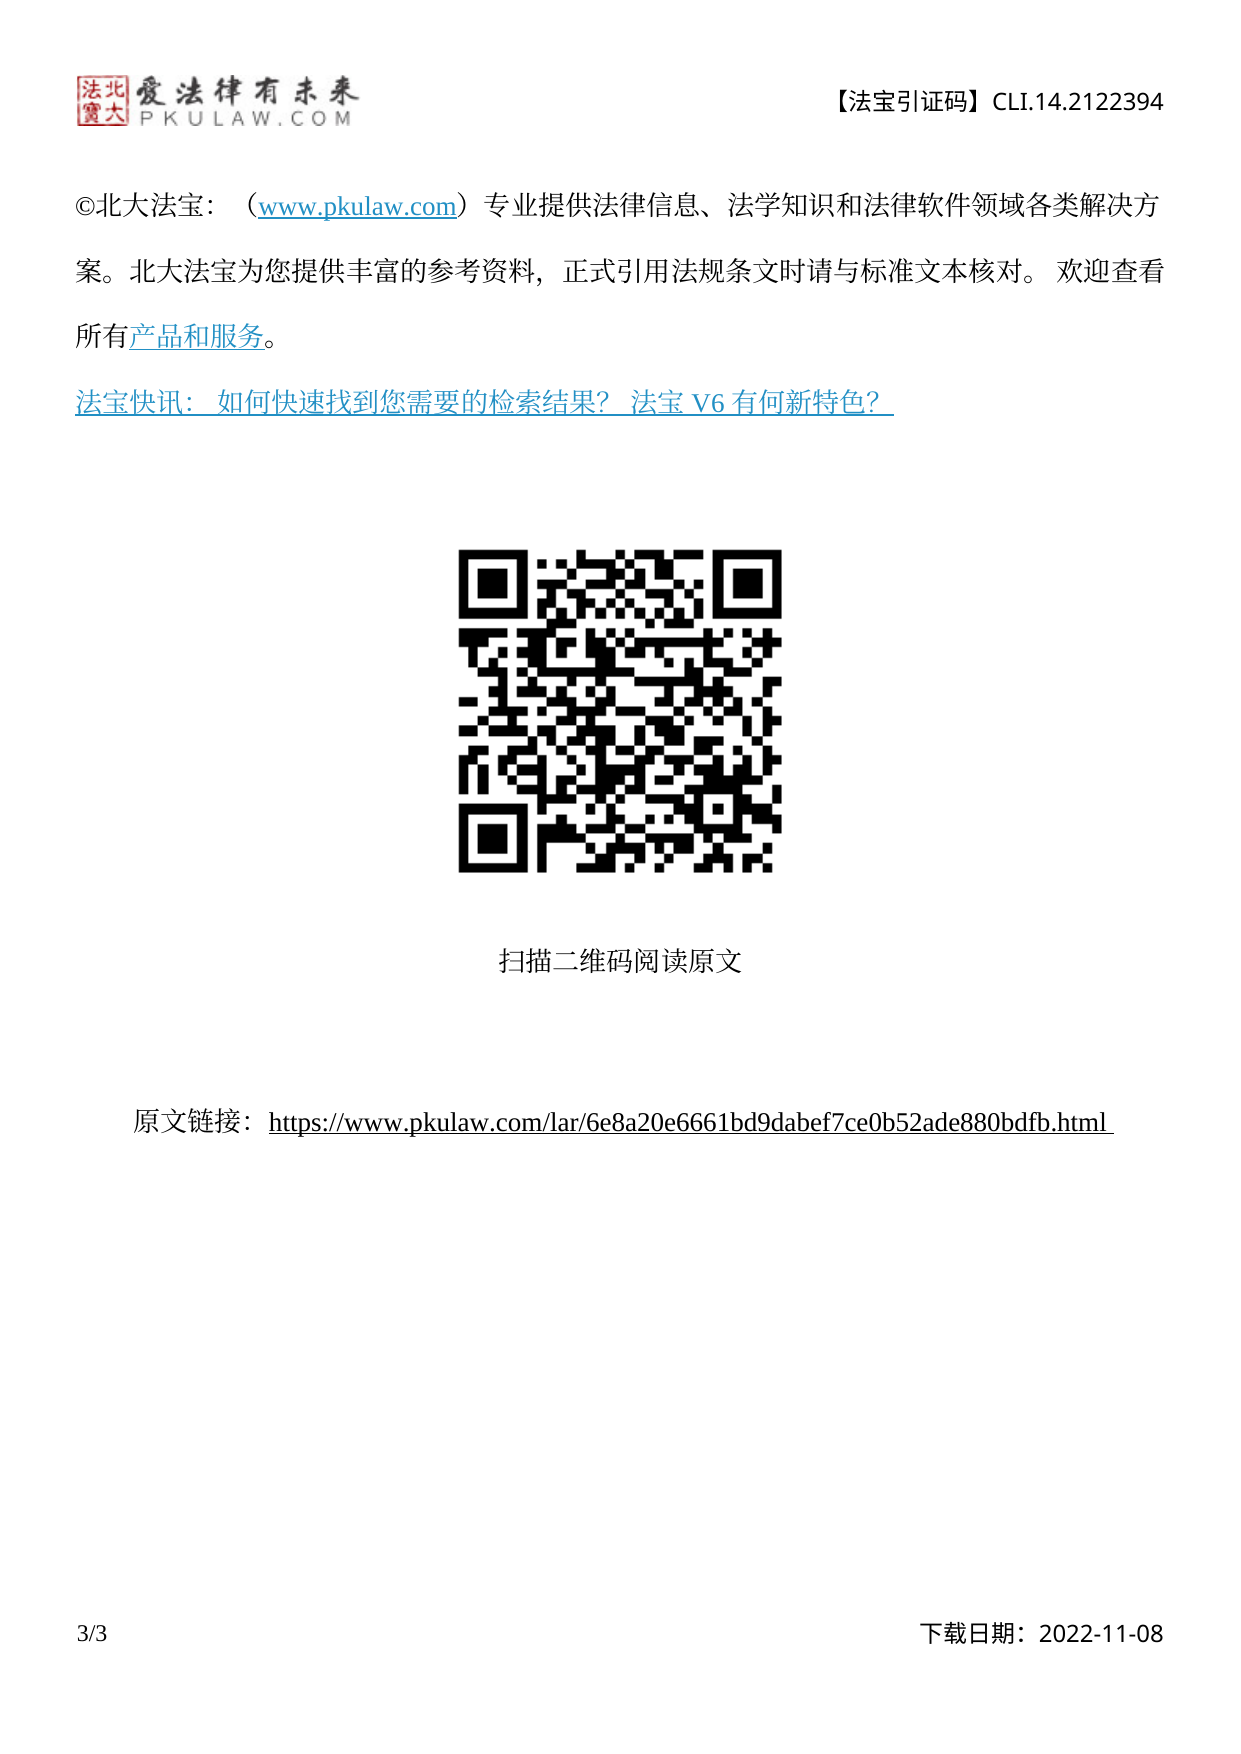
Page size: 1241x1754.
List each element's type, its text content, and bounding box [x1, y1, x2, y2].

picture [420, 511, 821, 912]
text 原文链接：https://www.pkulaw.com/lar/6e8a20e6661bd9dabef7ce0b52ade880bdfb.html [75, 1071, 1165, 1137]
text ©北大法宝：（www.pkulaw.com）专业提供法律信息、法学知识和法律软件领域各类解决方案。北大法宝为您提供丰富的参考资料，正式引用法规条文时请与标准文本核对。 欢迎查看所有产品和服务。 法宝快讯： 如何快速找到您需要的检索结果？ 法宝 V6 有何新特色？ [75, 156, 1165, 418]
picture [76, 75, 361, 126]
text 扫描二维码阅读原文 [169, 912, 1071, 978]
